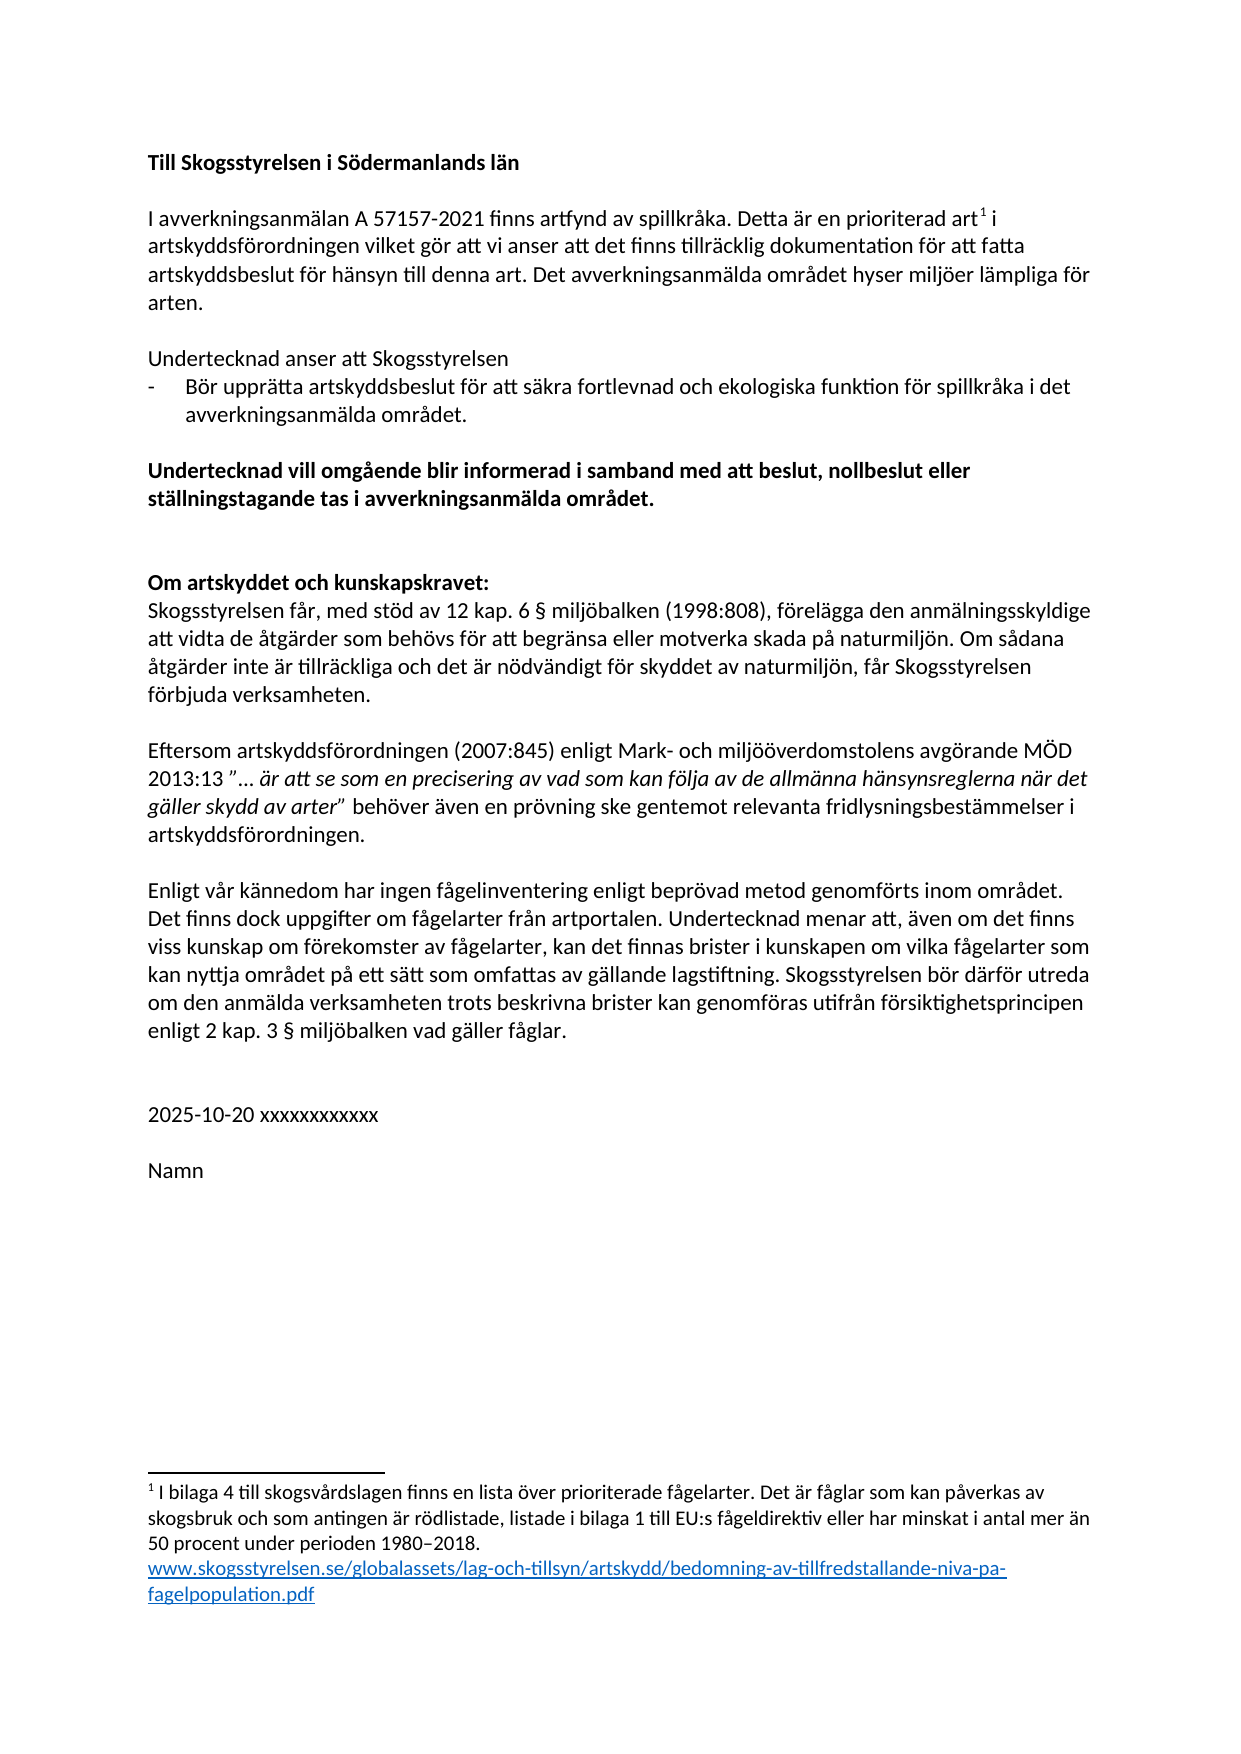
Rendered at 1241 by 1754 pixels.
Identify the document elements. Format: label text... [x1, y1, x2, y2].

text I avverkningsanmälan A 57157-2021 finns artfynd av spillkråka. Detta är en prioriterad art i artskyddsförordningen vilket gör att vi anser att det finns tillräcklig dokumentation för att fatta artskyddsbeslut för hänsyn till denna art. Det avverkningsanmälda området hyser miljöer lämpliga för arten. [148, 204, 1093, 316]
list Bör upprätta artskyddsbeslut för att säkra fortlevnad och ekologiska funktion för spillkråka i det avverkningsanmälda området. [148, 372, 1093, 428]
text 2025-10-20 xxxxxxxxxxxx [148, 1100, 1093, 1128]
text Namn [148, 1156, 1093, 1184]
text Enligt vår kännedom har ingen fågelinventering enligt beprövad metod genomförts inom området. Det finns dock uppgifter om fågelarter från artportalen. Undertecknad menar att, även om det finns viss kunskap om förekomster av fågelarter, kan det finnas brister i kunskapen om vilka fågelarter som kan nyttja området på ett sätt som omfattas av gällande lagstiftning. Skogsstyrelsen bör därför utreda om den anmälda verksamheten trots beskrivna brister kan genomföras utifrån försiktighetsprincipen enligt 2 kap. 3 § miljöbalken vad gäller fåglar. [148, 876, 1093, 1044]
text Skogsstyrelsen får, med stöd av 12 kap. 6 § miljöbalken (1998:808), förelägga den anmälningsskyldige att vidta de åtgärder som behövs för att begränsa eller motverka skada på naturmiljön. Om sådana åtgärder inte är tillräckliga och det är nödvändigt för skyddet av naturmiljön, får Skogsstyrelsen förbjuda verksamheten. [148, 596, 1093, 708]
text Om artskyddet och kunskapskravet: [148, 568, 1093, 596]
text Undertecknad vill omgående blir informerad i samband med att beslut, nollbeslut eller ställningstagande tas i avverkningsanmälda området. [148, 456, 1093, 512]
text Till Skogsstyrelsen i Södermanlands län [148, 148, 1093, 176]
text Undertecknad anser att Skogsstyrelsen [148, 344, 1093, 372]
text gäller skydd av arter” behöver även en prövning ske gentemot relevanta fridlysningsbestämmelser i artskyddsförordningen. [148, 792, 1093, 848]
text Eftersom artskyddsförordningen (2007:845) enligt Mark- och miljööverdomstolens avgörande MÖD 2013:13 ”… är att se som en precisering av vad som kan följa av de allmänna hänsynsreglerna när det [148, 736, 1093, 792]
